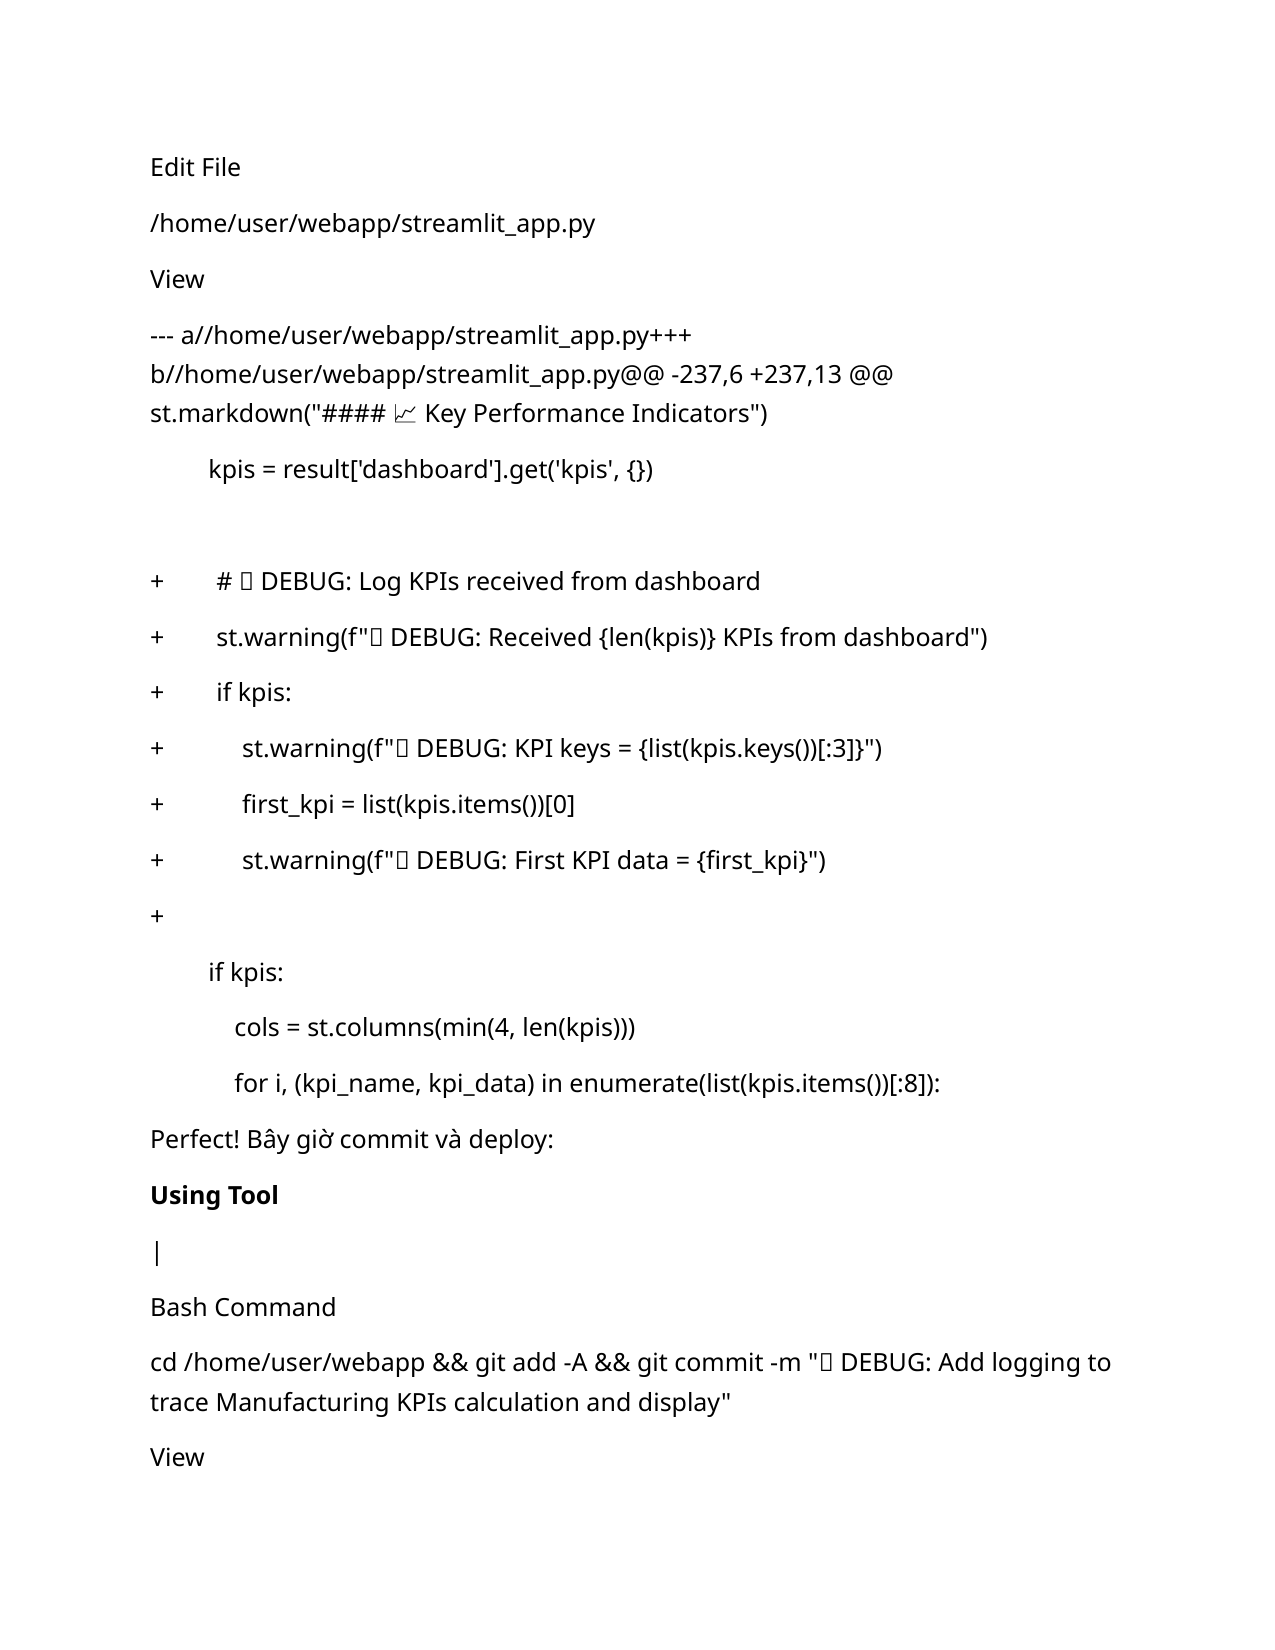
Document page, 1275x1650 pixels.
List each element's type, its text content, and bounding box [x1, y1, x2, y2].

text + st.warning(f"🐛 DEBUG: KPI keys = {list(kpis.keys())[:3]}") [150, 731, 1125, 765]
text cols = st.columns(min(4, len(kpis))) [150, 1010, 1125, 1044]
text | [150, 1233, 1125, 1267]
text + first_kpi = list(kpis.items())[0] [150, 787, 1125, 821]
text Using Tool [150, 1177, 1125, 1212]
text Bash Command [150, 1289, 1125, 1323]
text for i, (kpi_name, kpi_data) in enumerate(list(kpis.items())[:8]): [150, 1066, 1125, 1100]
text --- a//home/user/webapp/streamlit_app.py+++ b//home/user/webapp/streamlit_app.py@@ -237,6 +237,13 @@ st.markdown("#### 📈 Key Performance Indicators") [150, 317, 1125, 430]
text Perfect! Bây giờ commit và deploy: [150, 1122, 1125, 1156]
text View [150, 262, 1125, 296]
text kpis = result['dashboard'].get('kpis', {}) [150, 452, 1125, 486]
text + st.warning(f"🐛 DEBUG: First KPI data = {first_kpi}") [150, 842, 1125, 877]
text + st.warning(f"🐛 DEBUG: Received {len(kpis)} KPIs from dashboard") [150, 619, 1125, 653]
text Edit File [150, 150, 1125, 184]
text + # 🐛 DEBUG: Log KPIs received from dashboard [150, 563, 1125, 597]
text if kpis: [150, 954, 1125, 988]
text /home/user/webapp/streamlit_app.py [150, 206, 1125, 240]
text + [150, 898, 1125, 932]
text + if kpis: [150, 675, 1125, 709]
text cd /home/user/webapp && git add -A && git commit -m "🐛 DEBUG: Add logging to trace Manufacturing KPIs calculation and display" [150, 1345, 1125, 1418]
text View [150, 1440, 1125, 1474]
